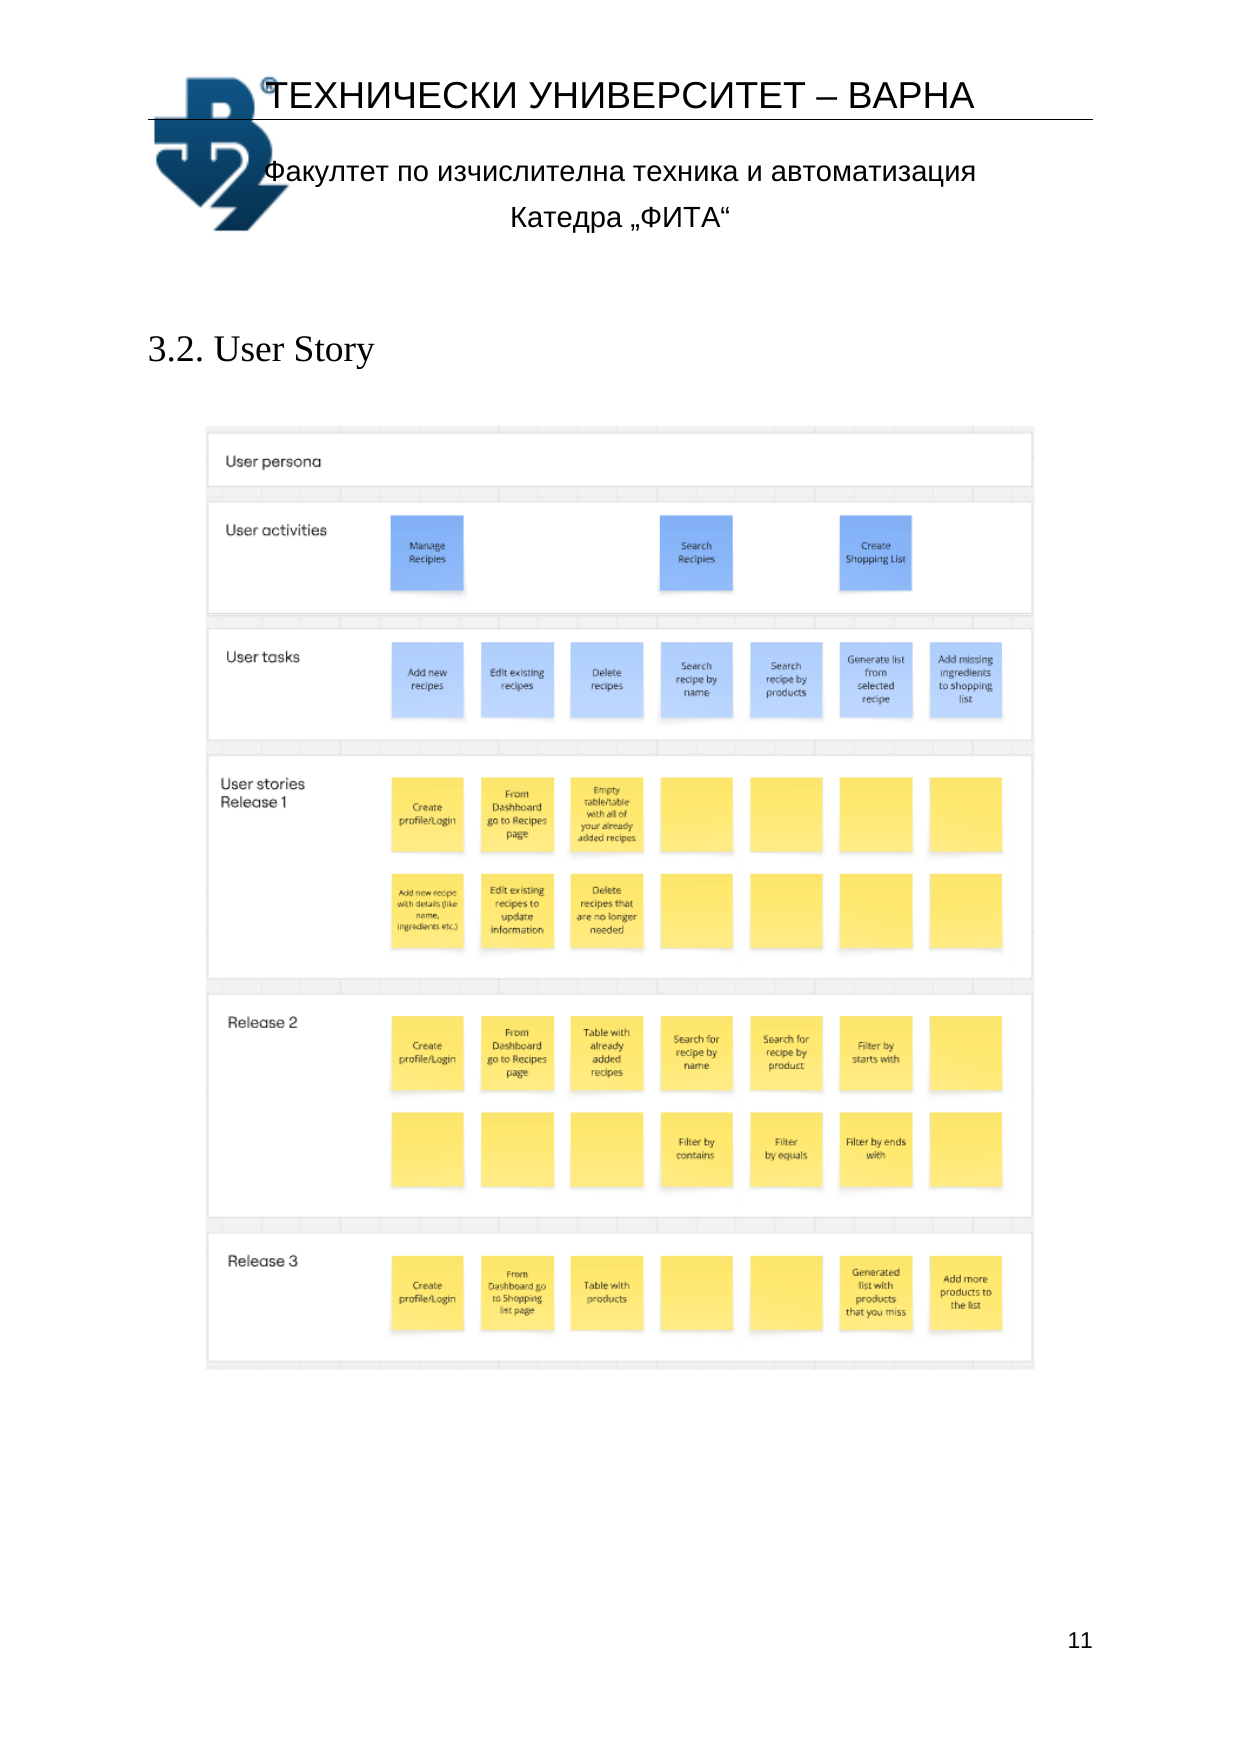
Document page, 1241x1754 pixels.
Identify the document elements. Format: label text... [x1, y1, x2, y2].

picture [205, 426, 1035, 1370]
text 3.2. User Story [148, 326, 1093, 369]
picture [151, 68, 294, 119]
picture [151, 120, 294, 235]
